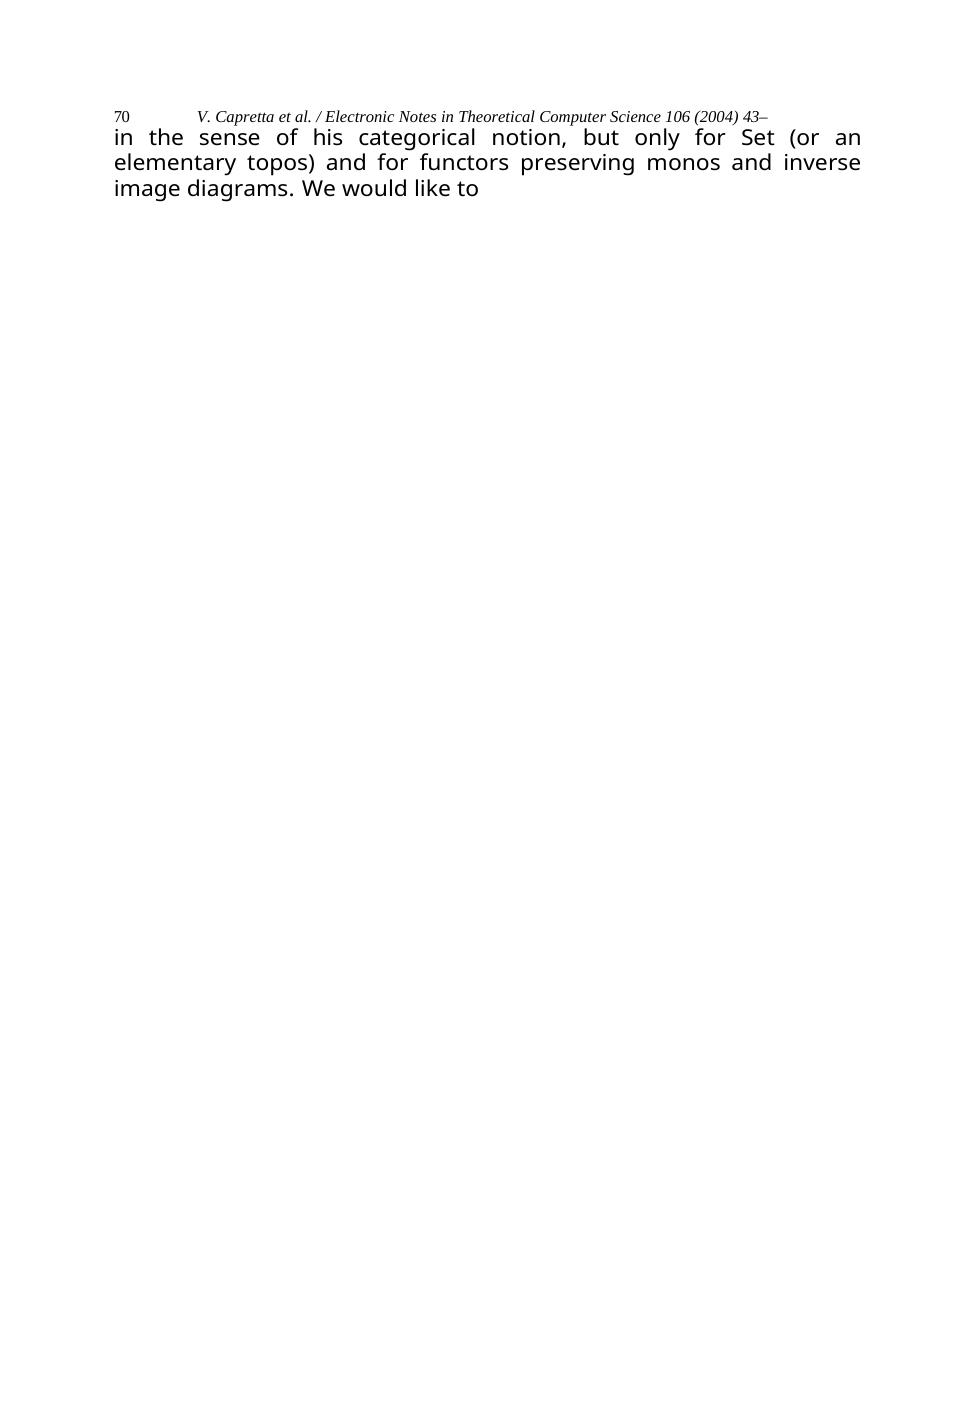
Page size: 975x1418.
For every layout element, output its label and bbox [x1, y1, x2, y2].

text [113, 125, 862, 203]
